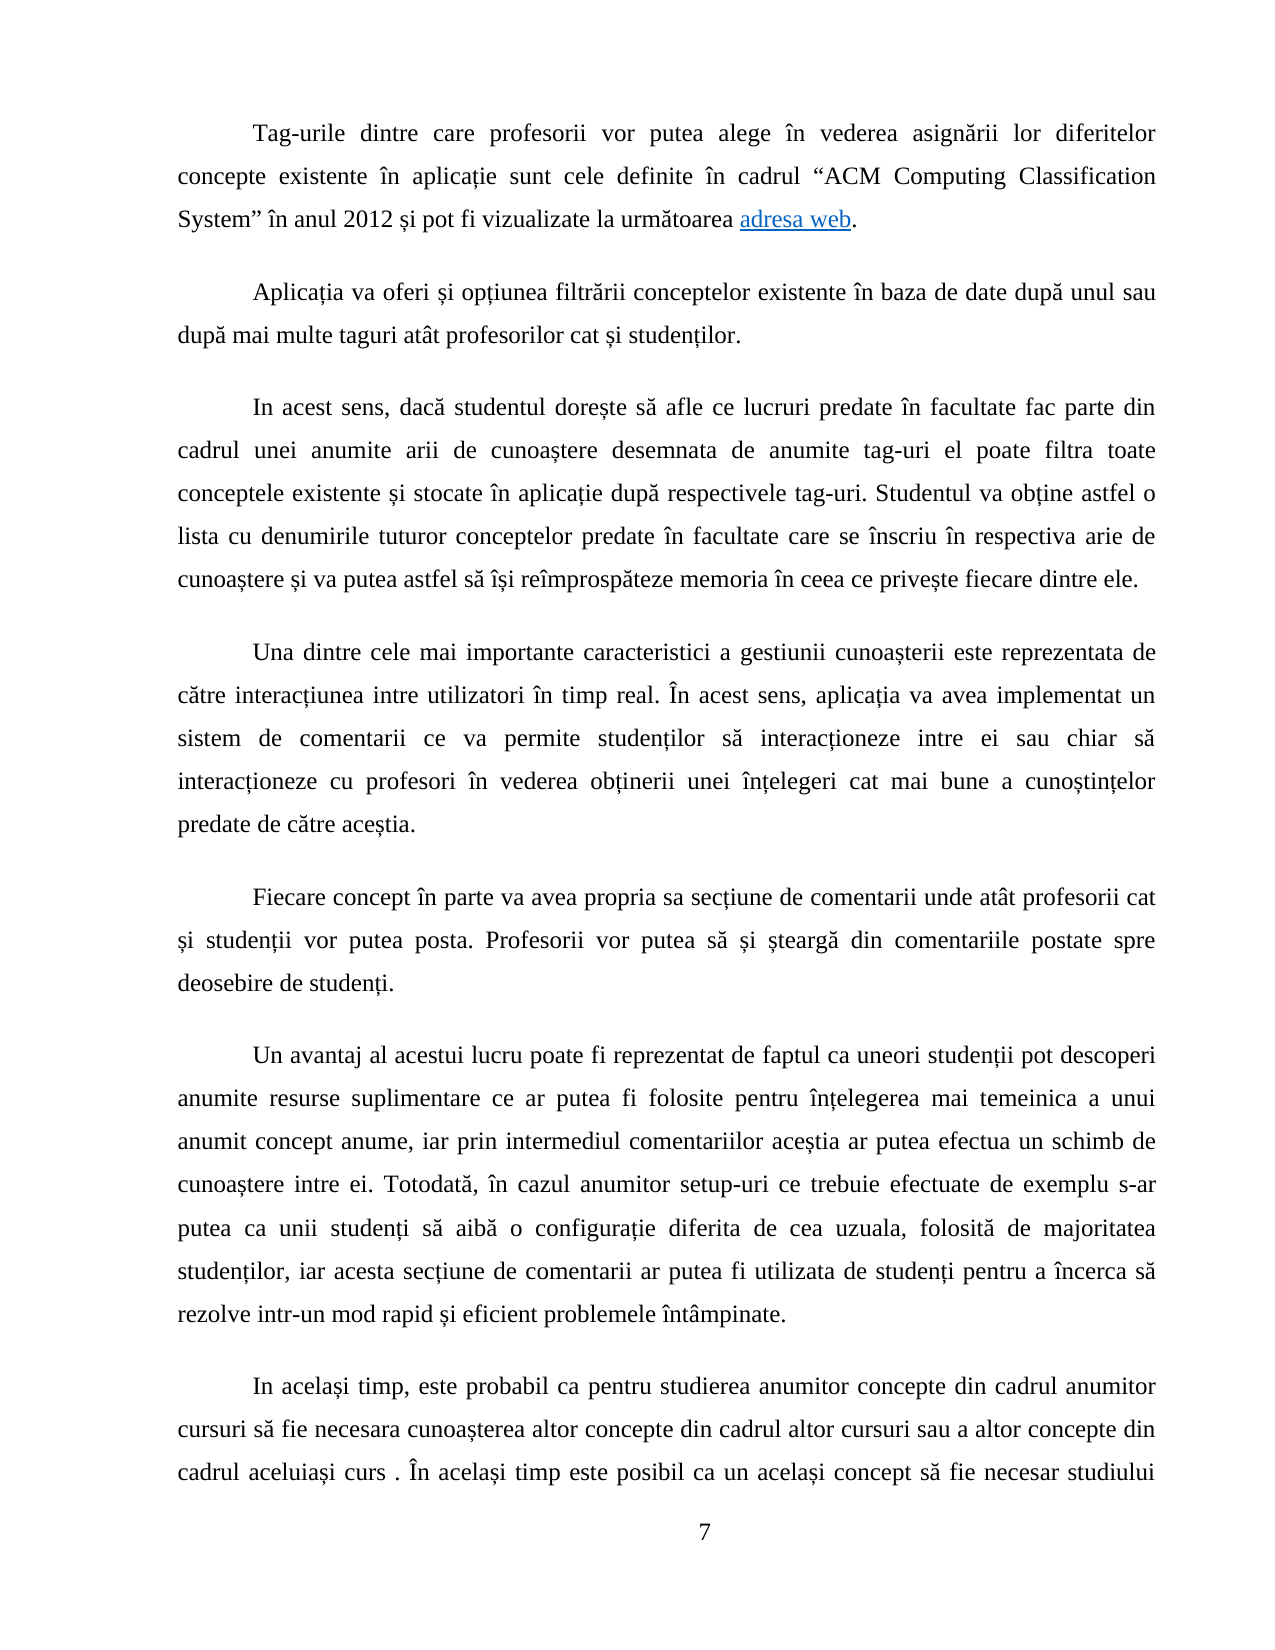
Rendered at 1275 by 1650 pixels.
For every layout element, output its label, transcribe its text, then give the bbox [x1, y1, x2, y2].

text Un avantaj al acestui lucru poate fi reprezentat de faptul ca uneori studenții pot descoperi anumite resurse suplimentare ce ar putea fi folosite pentru înțelegerea mai temeinica a unui anumit concept anume, iar prin intermediul comentariilor aceștia ar putea efectua un schimb de cunoaștere intre ei. Totodată, în cazul anumitor setup-uri ce trebuie efectuate de exemplu s-ar putea ca unii studenți să aibă o configurație diferita de cea uzuala, folosită de majoritatea studenților, iar acesta secțiune de comentarii ar putea fi utilizata de studenți pentru a încerca să rezolve intr-un mod rapid și eficient problemele întâmpinate. [177, 1040, 1157, 1328]
text Tag-urile dintre care profesorii vor putea alege în vederea asignării lor diferitelor concepte existente în aplicație sunt cele definite în cadrul “ACM Computing Classification System” în anul 2012 și pot fi vizualizate la următoarea adresa web. [177, 118, 1157, 233]
text Fiecare concept în parte va avea propria sa secțiune de comentarii unde atât profesorii cat și studenții vor putea posta. Profesorii vor putea să și șteargă din comentariile postate spre deosebire de studenți. [177, 882, 1157, 997]
text Aplicația va oferi și opțiunea filtrării conceptelor existente în baza de date după unul sau după mai multe taguri atât profesorilor cat și studenților. [177, 277, 1157, 348]
text In acest sens, dacă studentul dorește să afle ce lucruri predate în facultate fac parte din cadrul unei anumite arii de cunoaștere desemnata de anumite tag-uri el poate filtra toate conceptele existente și stocate în aplicație după respectivele tag-uri. Studentul va obține astfel o lista cu denumirile tuturor conceptelor predate în facultate care se înscriu în respectiva arie de cunoaștere și va putea astfel să își reîmprospăteze memoria în ceea ce privește fiecare dintre ele. [177, 392, 1157, 593]
text Una dintre cele mai importante caracteristici a gestiunii cunoașterii este reprezentata de către interacțiunea intre utilizatori în timp real. În acest sens, aplicația va avea implementat un sistem de comentarii ce va permite studenților să interacționeze intre ei sau chiar să interacționeze cu profesori în vederea obținerii unei înțelegeri cat mai bune a cunoștințelor predate de către aceștia. [177, 637, 1157, 838]
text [177, 1371, 1157, 1486]
